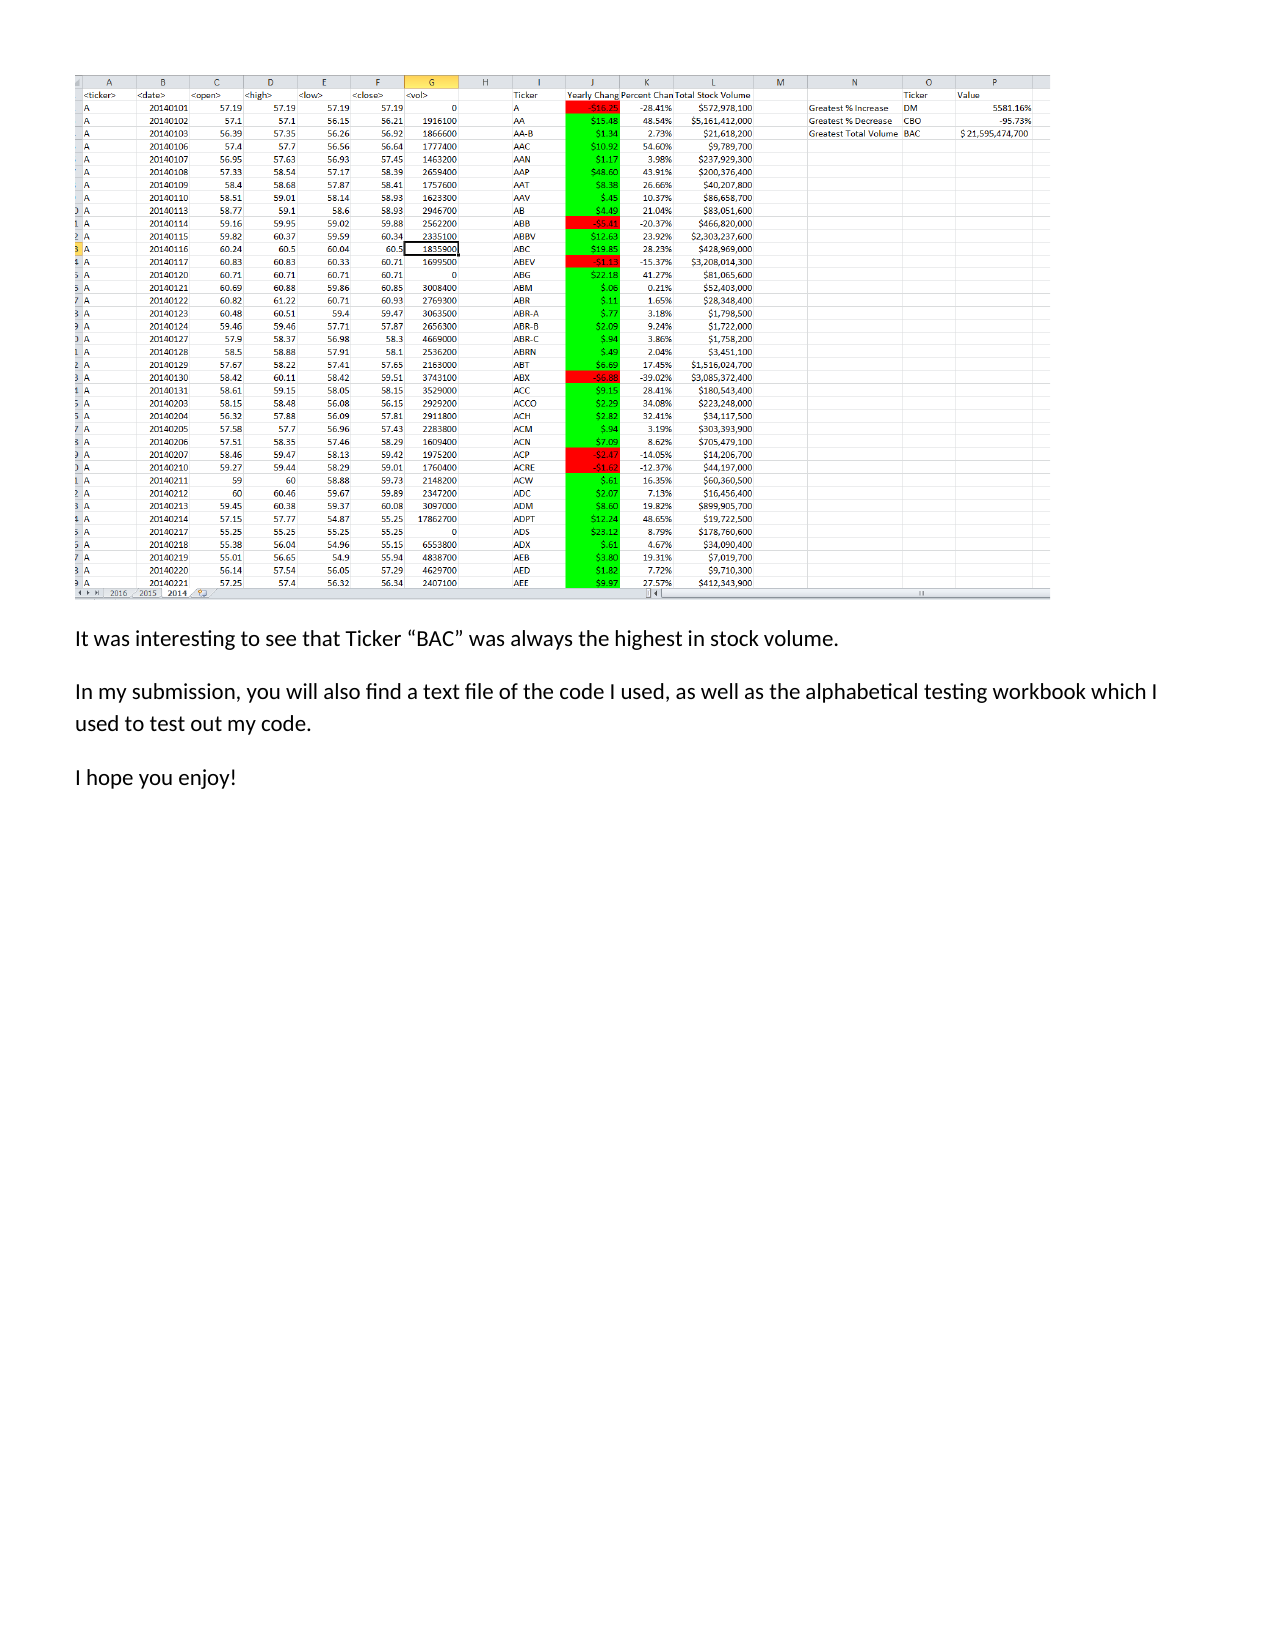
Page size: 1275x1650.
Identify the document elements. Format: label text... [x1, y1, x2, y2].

text In my submission, you will also find a text file of the code I used, as well as the alphabetical testing workbook which I used to test out my code. [75, 677, 1200, 738]
text It was interesting to see that Ticker “BAC” was always the highest in stock volume. [75, 624, 1200, 652]
text I hope you enjoy! [75, 763, 1200, 791]
picture [75, 75, 1050, 600]
